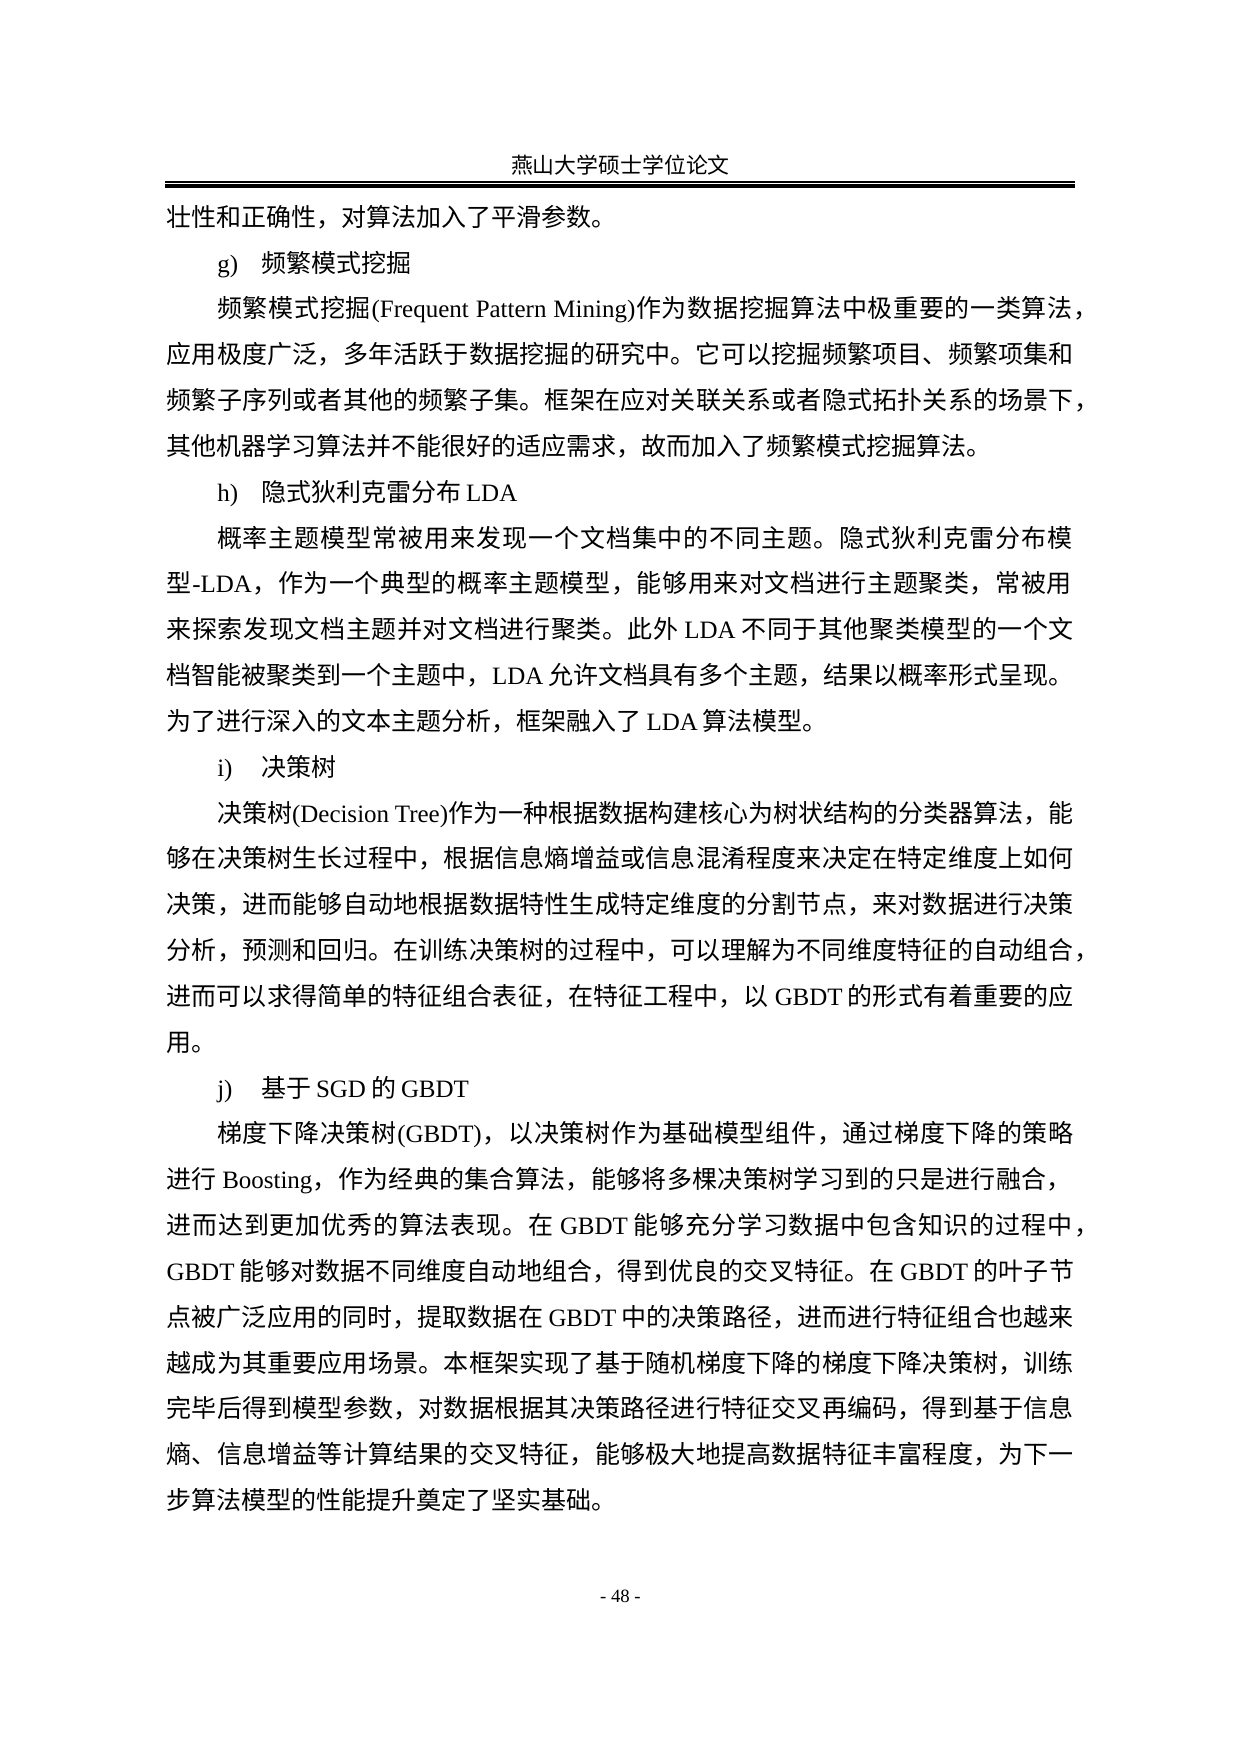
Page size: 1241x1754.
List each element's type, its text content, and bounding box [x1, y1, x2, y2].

text 决策树(Decision Tree)作为一种根据数据构建核心为树状结构的分类器算法，能够在决策树生长过程中，根据信息熵增益或信息混淆程度来决定在特定维度上如何决策，进而能够自动地根据数据特性生成特定维度的分割节点，来对数据进行决策分析，预测和回归。在训练决策树的过程中，可以理解为不同维度特征的自动组合，进而可以求得简单的特征组合表征，在特征工程中，以GBDT的形式有着重要的应用。 [166, 783, 1074, 1058]
text 频繁模式挖掘(Frequent Pattern Mining)作为数据挖掘算法中极重要的一类算法，应用极度广泛，多年活跃于数据挖掘的研究中。它可以挖掘频繁项目、频繁项集和频繁子序列或者其他的频繁子集。框架在应对关联关系或者隐式拓扑关系的场景下，其他机器学习算法并不能很好的适应需求，故而加入了频繁模式挖掘算法。 [166, 279, 1074, 463]
text 概率主题模型常被用来发现一个文档集中的不同主题。隐式狄利克雷分布模型-LDA，作为一个典型的概率主题模型，能够用来对文档进行主题聚类，常被用来探索发现文档主题并对文档进行聚类。此外LDA不同于其他聚类模型的一个文档智能被聚类到一个主题中，LDA允许文档具有多个主题，结果以概率形式呈现。为了进行深入的文本主题分析，框架融入了LDA算法模型。 [166, 508, 1074, 738]
list 频繁模式挖掘 [217, 233, 1074, 279]
list 基于SGD的GBDT [217, 1058, 1074, 1104]
list 决策树 [217, 738, 1074, 783]
text 梯度下降决策树(GBDT)，以决策树作为基础模型组件，通过梯度下降的策略进行Boosting，作为经典的集合算法，能够将多棵决策树学习到的只是进行融合，进而达到更加优秀的算法表现。在GBDT能够充分学习数据中包含知识的过程中，GBDT能够对数据不同维度自动地组合，得到优良的交叉特征。在GBDT的叶子节点被广泛应用的同时，提取数据在GBDT中的决策路径，进而进行特征组合也越来越成为其重要应用场景。本框架实现了基于随机梯度下降的梯度下降决策树，训练完毕后得到模型参数，对数据根据其决策路径进行特征交叉再编码，得到基于信息熵、信息增益等计算结果的交叉特征，能够极大地提高数据特征丰富程度，为下一步算法模型的性能提升奠定了坚实基础。 [166, 1104, 1074, 1517]
list 隐式狄利克雷分布LDA [217, 463, 1074, 508]
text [166, 188, 1074, 233]
